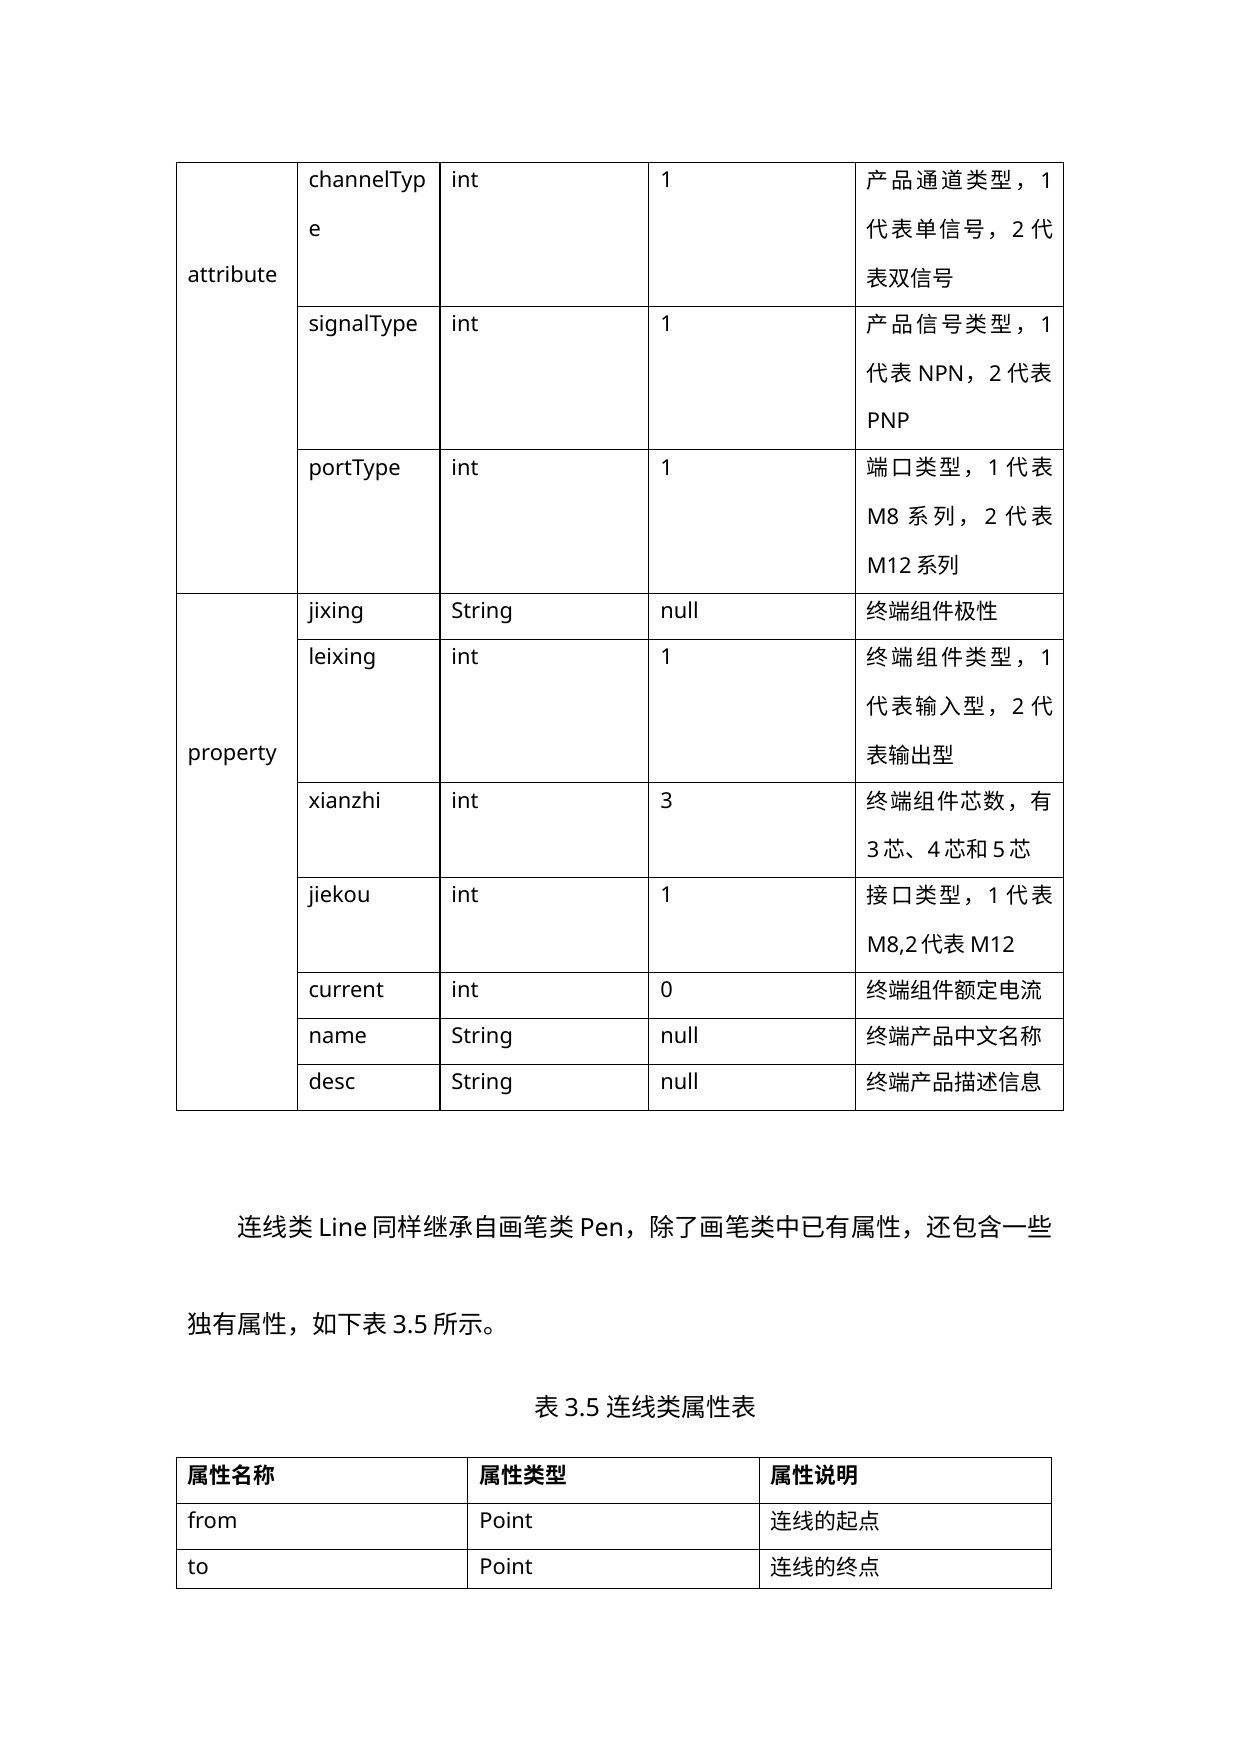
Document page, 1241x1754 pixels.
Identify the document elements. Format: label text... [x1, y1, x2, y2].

table_cell 产品通道类型，1代表单信号，2代表双信号 [856, 163, 1063, 306]
table_cell 接口类型，1代表M8,2代表M12 [856, 878, 1063, 972]
table_cell desc [298, 1065, 439, 1110]
table_cell leixing [298, 640, 439, 782]
table_cell current [298, 973, 439, 1018]
table_cell name [298, 1019, 439, 1064]
table_cell int [441, 640, 648, 782]
table_cell attribute [177, 163, 297, 593]
table_cell int [441, 973, 648, 1018]
table_cell 终端组件额定电流 [856, 973, 1063, 1018]
table_cell Point [468, 1550, 759, 1588]
table_cell signalType [298, 307, 439, 449]
table_cell String [441, 1019, 648, 1064]
table_cell 0 [649, 973, 855, 1018]
table_header 属性名称 [177, 1458, 467, 1503]
table_header 属性说明 [760, 1458, 1051, 1503]
table_cell 1 [649, 640, 855, 782]
table_cell 产品信号类型，1代表NPN，2代表PNP [856, 307, 1063, 449]
table_cell 1 [649, 450, 855, 593]
table_cell String [441, 1065, 648, 1110]
table_cell 1 [649, 307, 855, 449]
table_cell jiekou [298, 878, 439, 972]
table_cell int [441, 783, 648, 877]
table_cell int [441, 307, 648, 449]
table_cell 1 [649, 878, 855, 972]
table_cell int [441, 163, 648, 306]
table_cell int [441, 878, 648, 972]
text 表3.5 连线类属性表 [187, 1373, 1053, 1438]
table_cell 终端产品中文名称 [856, 1019, 1063, 1064]
table_cell null [649, 594, 855, 639]
table_cell 3 [649, 783, 855, 877]
table_cell 连线的起点 [760, 1504, 1051, 1549]
table_cell xianzhi [298, 783, 439, 877]
table_cell 终端组件芯数，有3芯、4芯和5芯 [856, 783, 1063, 877]
table_cell int [441, 450, 648, 593]
table_cell null [649, 1065, 855, 1110]
table_cell Point [468, 1504, 759, 1549]
text 连线类Line同样继承自画笔类Pen，除了画笔类中已有属性，还包含一些独有属性，如下表3.5所示。 [187, 1193, 1053, 1355]
table_cell to [177, 1550, 467, 1588]
table_header 属性类型 [468, 1458, 759, 1503]
table_cell 终端产品描述信息 [856, 1065, 1063, 1110]
table_cell from [177, 1504, 467, 1549]
table_cell 连线的终点 [760, 1550, 1051, 1588]
table_cell jixing [298, 594, 439, 639]
table_cell String [441, 594, 648, 639]
table_cell 终端组件极性 [856, 594, 1063, 639]
table_cell portType [298, 450, 439, 593]
table_cell 端口类型，1代表M8系列，2代表M12系列 [856, 450, 1063, 593]
table_cell property [177, 594, 297, 1110]
table_cell channelType [298, 163, 439, 306]
table_cell null [649, 1019, 855, 1064]
table_cell 1 [649, 163, 855, 306]
table_cell 终端组件类型，1代表输入型，2代表输出型 [856, 640, 1063, 782]
